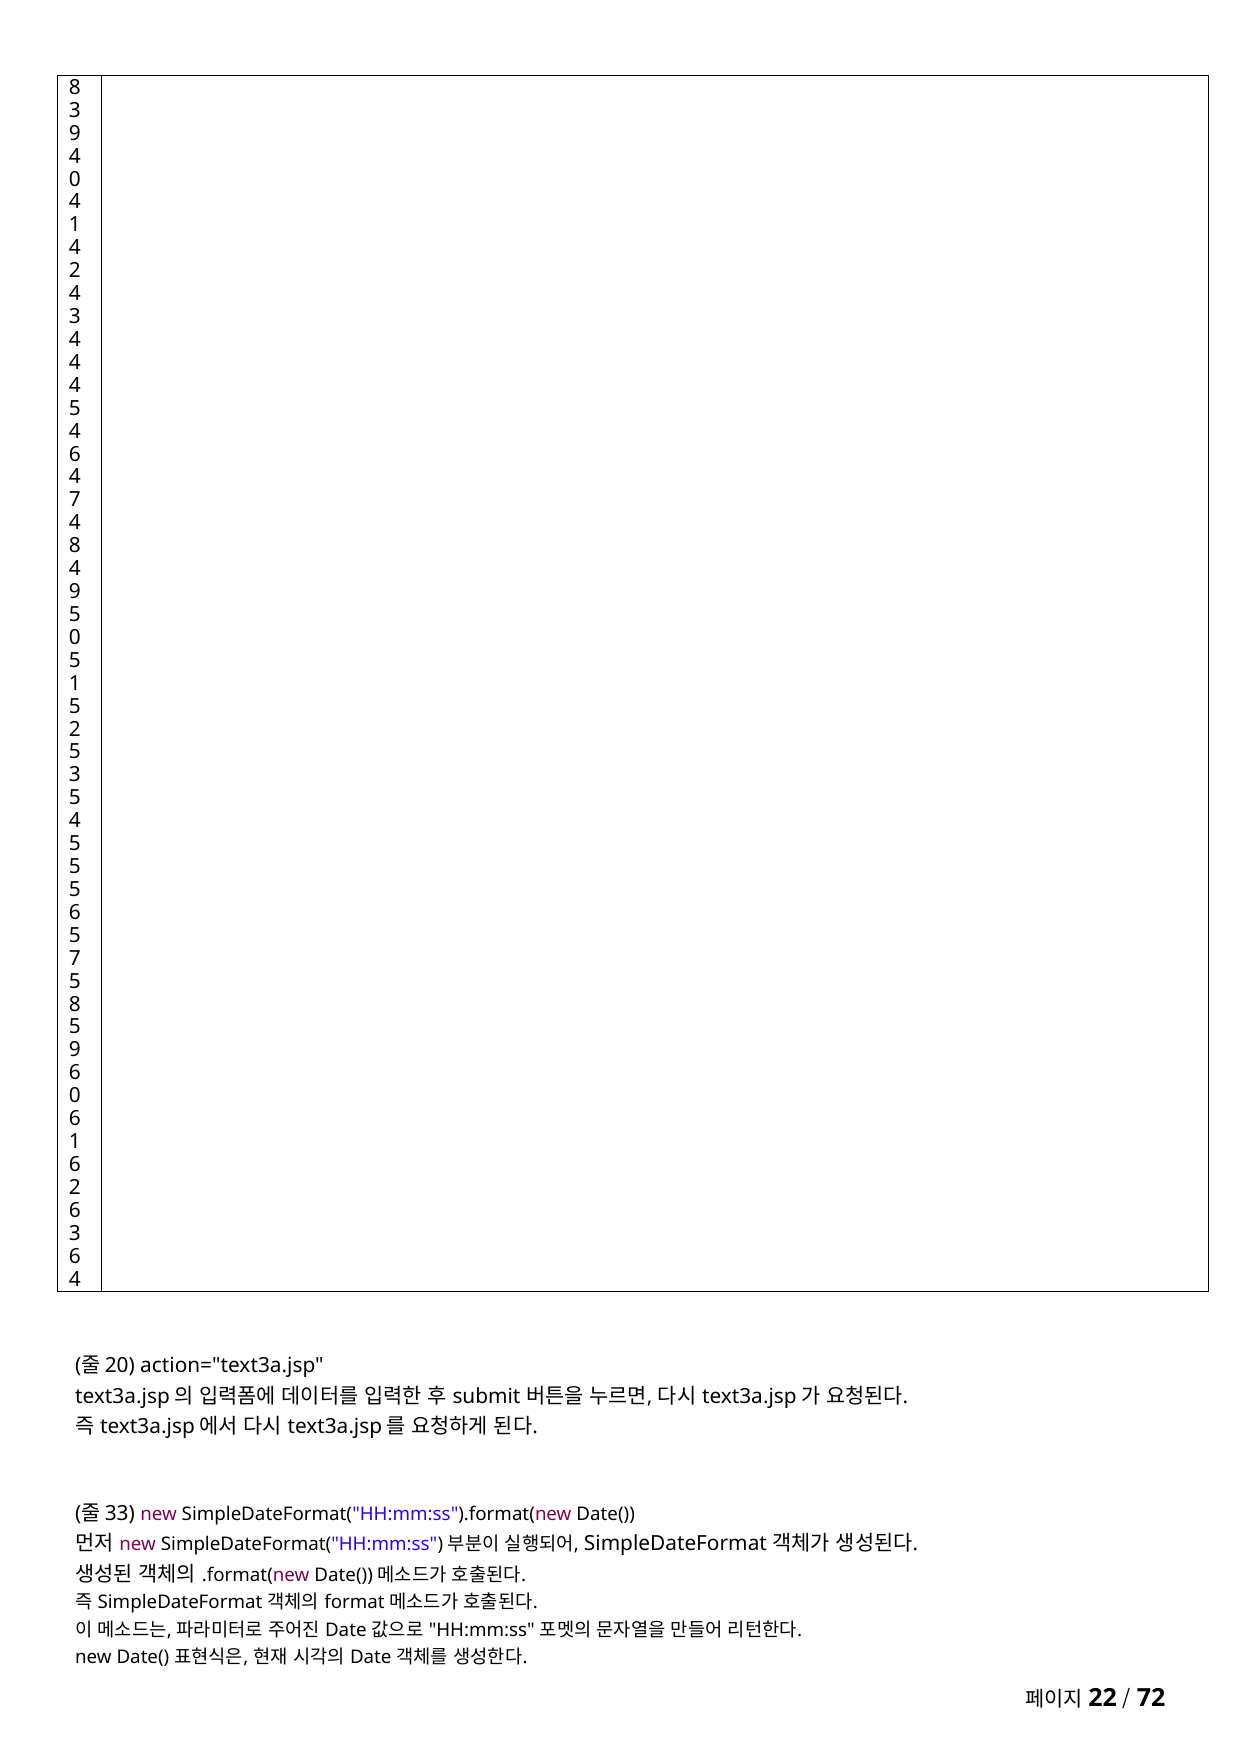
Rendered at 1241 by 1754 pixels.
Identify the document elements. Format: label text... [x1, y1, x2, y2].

text (줄33) new SimpleDateFormat("HH:mm:ss").format(new Date()) [75, 1496, 1165, 1527]
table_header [58, 76, 101, 1291]
text 즉 text3a.jsp에서 다시 text3a.jsp를 요청하게 된다. [75, 1409, 1165, 1439]
text new Date() 표현식은, 현재 시각의 Date 객체를 생성한다. [75, 1642, 1165, 1669]
text (줄20) action="text3a.jsp" [75, 1348, 1165, 1379]
text 먼저 new SimpleDateFormat("HH:mm:ss") 부분이 실행되어, SimpleDateFormat 객체가 생성된다. [75, 1527, 1165, 1557]
text 즉 SimpleDateFormat 객체의 format 메소드가 호출된다. [75, 1587, 1165, 1614]
text 생성된 객체의 .format(new Date()) 메소드가 호출된다. [75, 1557, 1165, 1587]
text 이 메소드는, 파라미터로 주어진 Date 값으로 "HH:mm:ss" 포멧의 문자열을 만들어 리턴한다. [75, 1614, 1165, 1642]
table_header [102, 76, 1208, 1291]
text text3a.jsp의 입력폼에 데이터를 입력한 후 submit 버튼을 누르면, 다시 text3a.jsp가 요청된다. [75, 1379, 1165, 1409]
